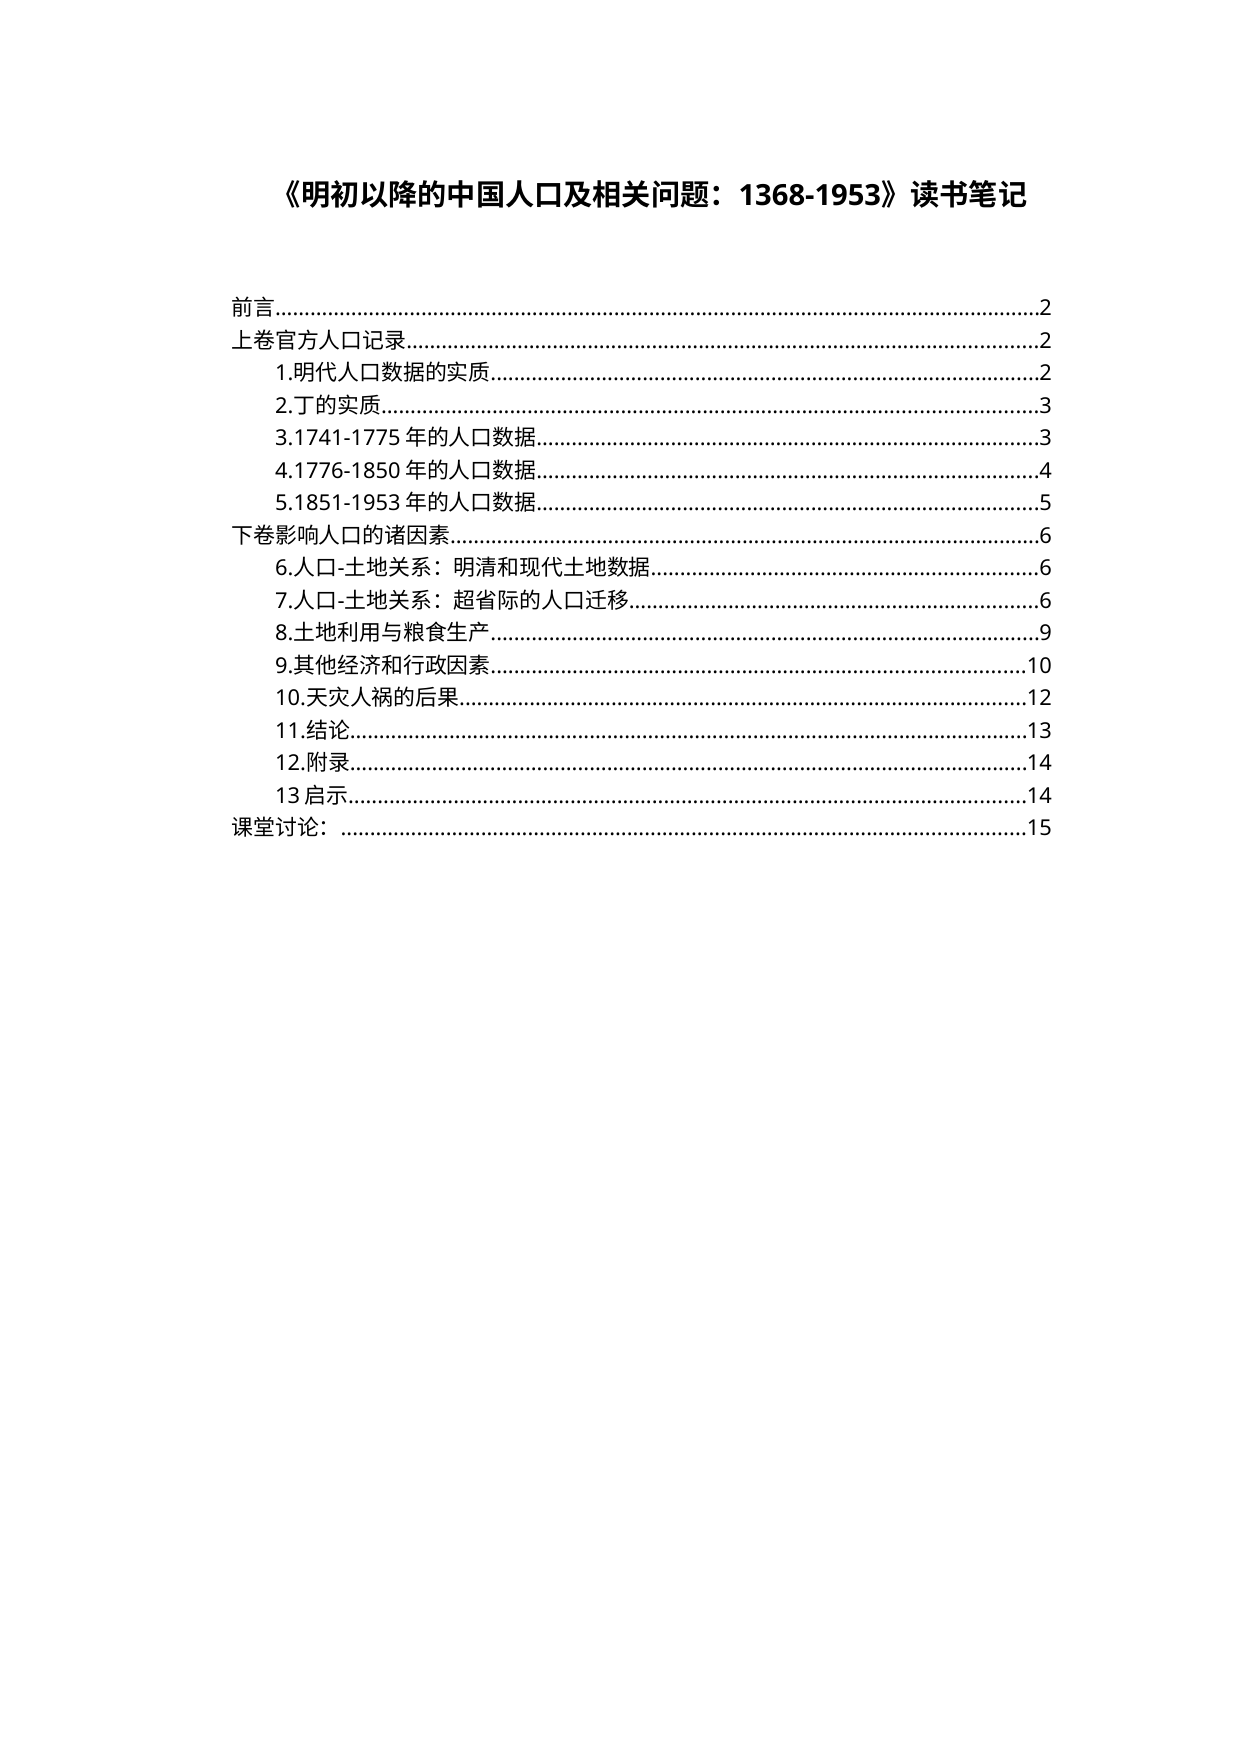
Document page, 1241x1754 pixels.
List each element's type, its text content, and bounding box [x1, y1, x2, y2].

text 2.丁的实质 3 [275, 387, 1053, 420]
text 11.结论 13 [275, 712, 1053, 745]
text 9.其他经济和行政因素 10 [275, 647, 1053, 680]
text 7.人口-土地关系：超省际的人口迁移 6 [275, 582, 1053, 615]
text 3.1741-1775年的人口数据 3 [275, 420, 1053, 452]
text 6.人口-土地关系：明清和现代土地数据 6 [275, 550, 1053, 582]
text 前言 2 [231, 290, 1053, 322]
text 5.1851-1953年的人口数据 5 [275, 485, 1053, 517]
text 4.1776-1850年的人口数据 4 [275, 452, 1053, 485]
text 12.附录 14 [275, 745, 1053, 777]
text 下卷影响人口的诸因素 6 [231, 517, 1053, 550]
text 8.土地利用与粮食生产 9 [275, 615, 1053, 647]
text 1.明代人口数据的实质 2 [275, 355, 1053, 387]
text 《明初以降的中国人口及相关问题：1368-1953》读书笔记 [187, 160, 1053, 225]
text 上卷官方人口记录 2 [231, 322, 1053, 355]
text 13启示 14 [275, 777, 1053, 810]
text 课堂讨论： 15 [231, 810, 1053, 842]
text 10.天灾人祸的后果 12 [275, 680, 1053, 712]
